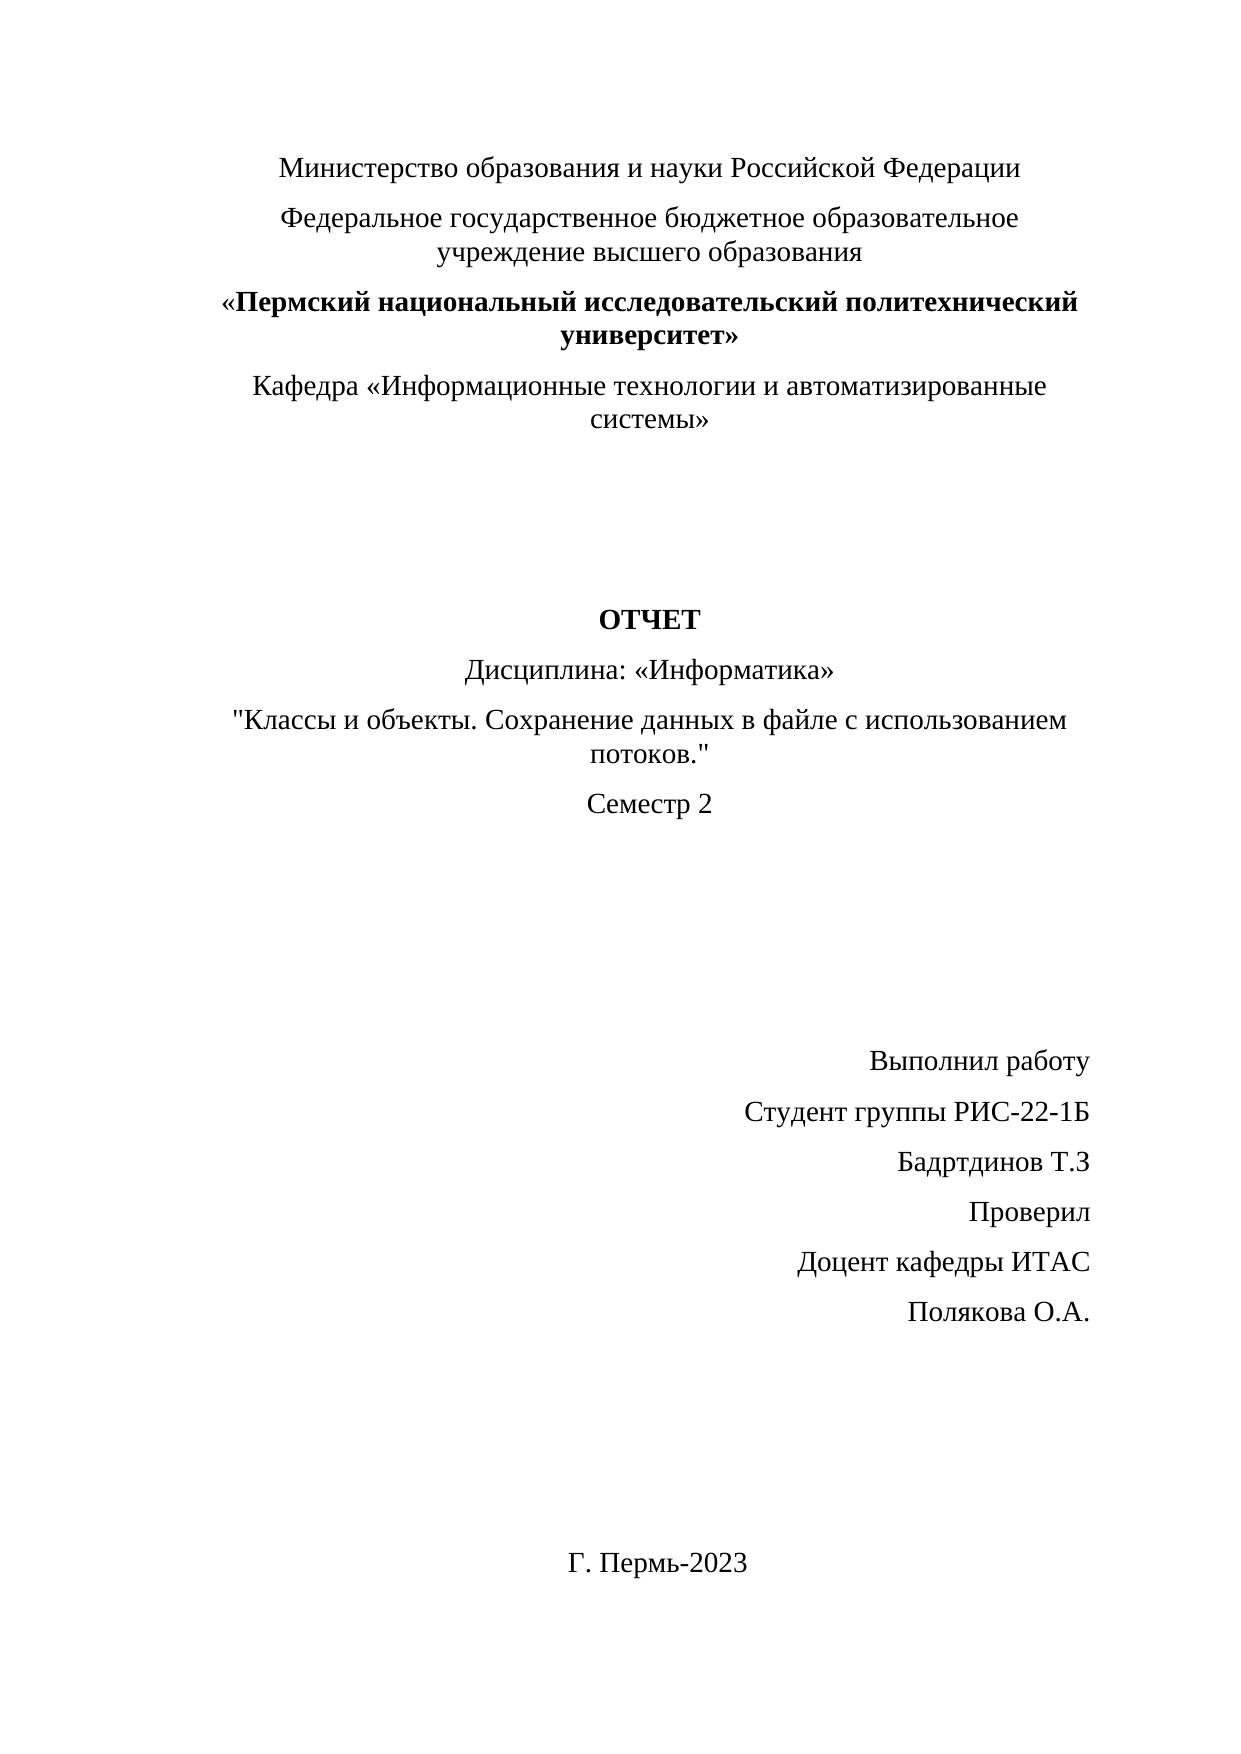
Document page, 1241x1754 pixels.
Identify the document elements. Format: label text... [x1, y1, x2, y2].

text Семестр 2 [209, 786, 1090, 820]
text "Классы и объекты. Сохранение данных в файле с использованием потоков." [209, 702, 1090, 769]
text Кафедра «Информационные технологии и автоматизированные системы» [209, 368, 1090, 435]
text Выполнил работу [209, 1043, 1090, 1077]
text Г. Пермь-2023 [150, 1546, 1090, 1579]
text «Пермский национальный исследовательский политехнический университет» [209, 284, 1090, 351]
text Дисциплина: «Информатика» [209, 652, 1090, 686]
text Федеральное государственное бюджетное образовательное учреждение высшего образования [209, 200, 1090, 267]
text Студент группы РИС-22-1Б [209, 1094, 1090, 1127]
text Доцент кафедры ИТАС [209, 1244, 1090, 1278]
text Полякова О.А. [209, 1294, 1090, 1328]
text Министерство образования и науки Российской Федерации [209, 150, 1090, 183]
text Проверил [209, 1194, 1090, 1228]
text Бадртдинов Т.З [209, 1144, 1090, 1177]
text ОТЧЕТ [209, 602, 1090, 636]
